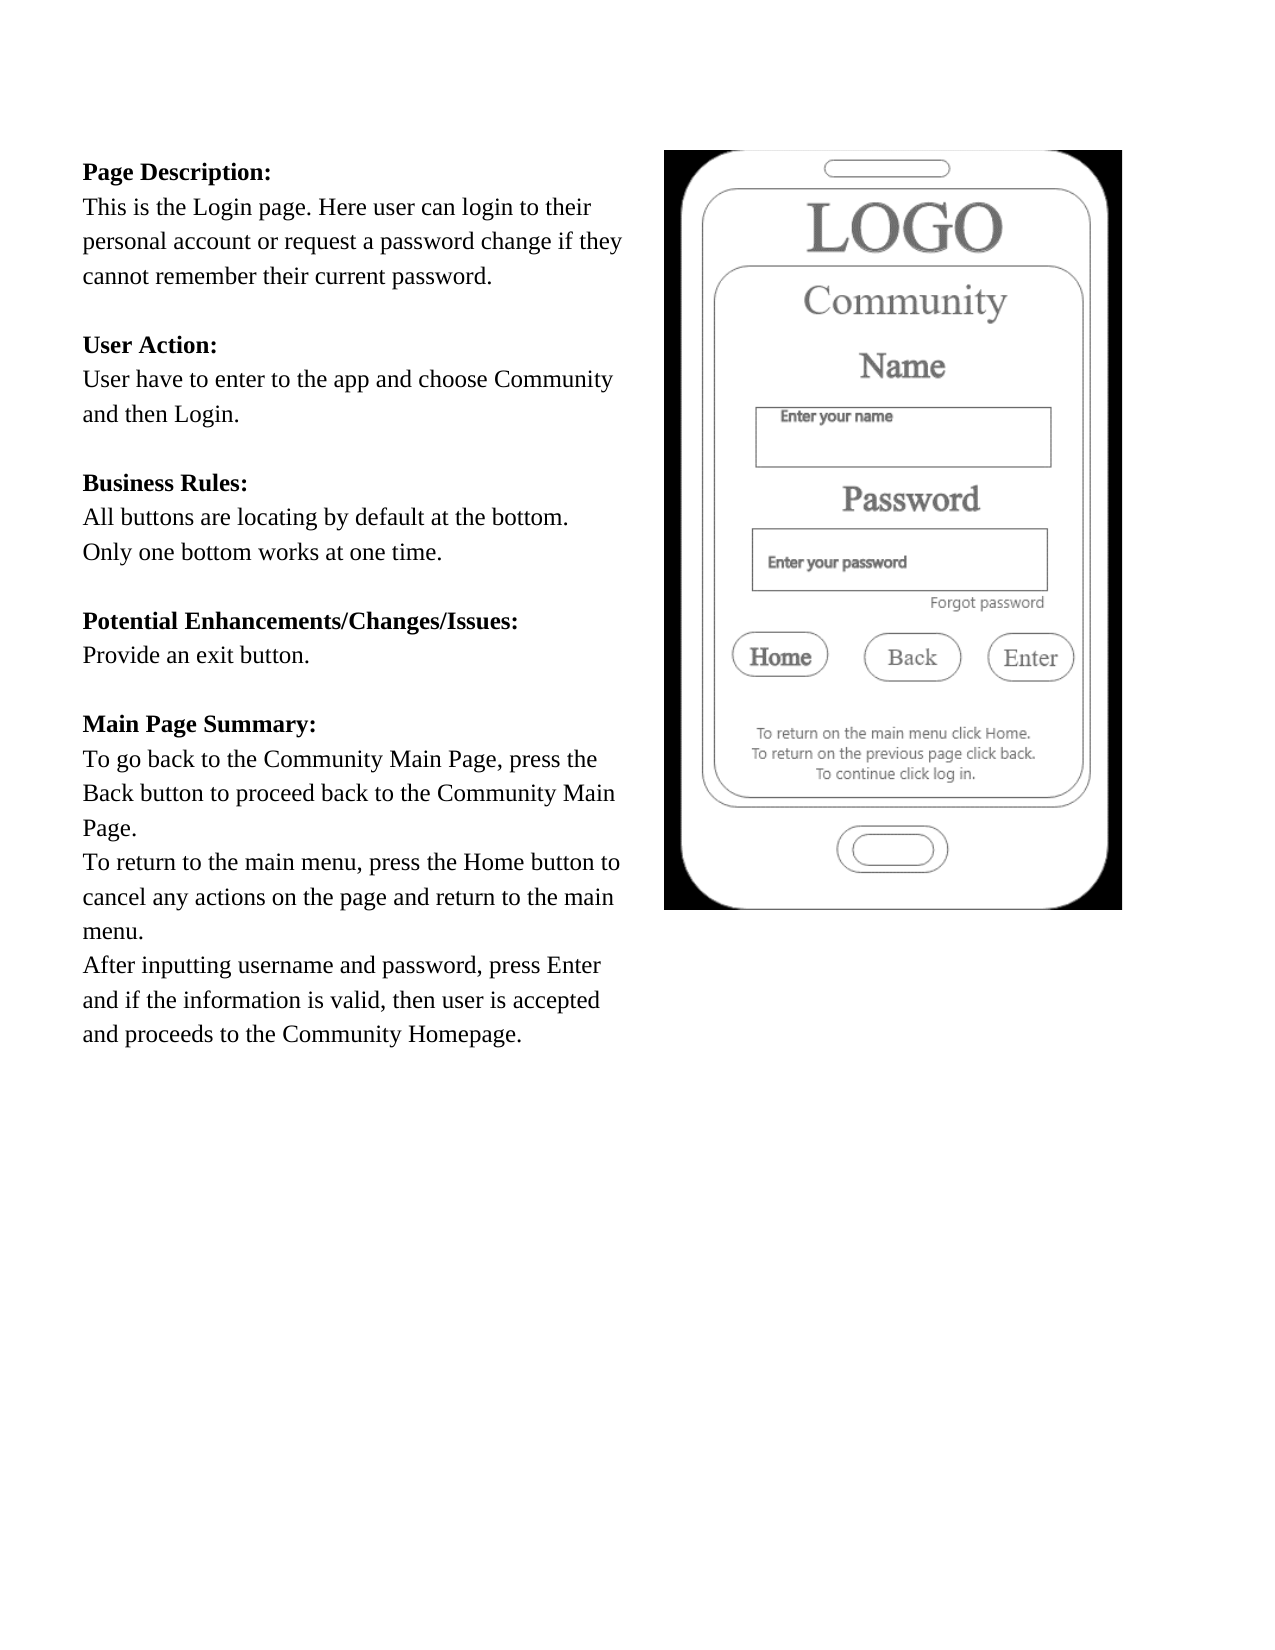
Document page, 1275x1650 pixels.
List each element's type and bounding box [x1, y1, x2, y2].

picture [664, 150, 1123, 910]
